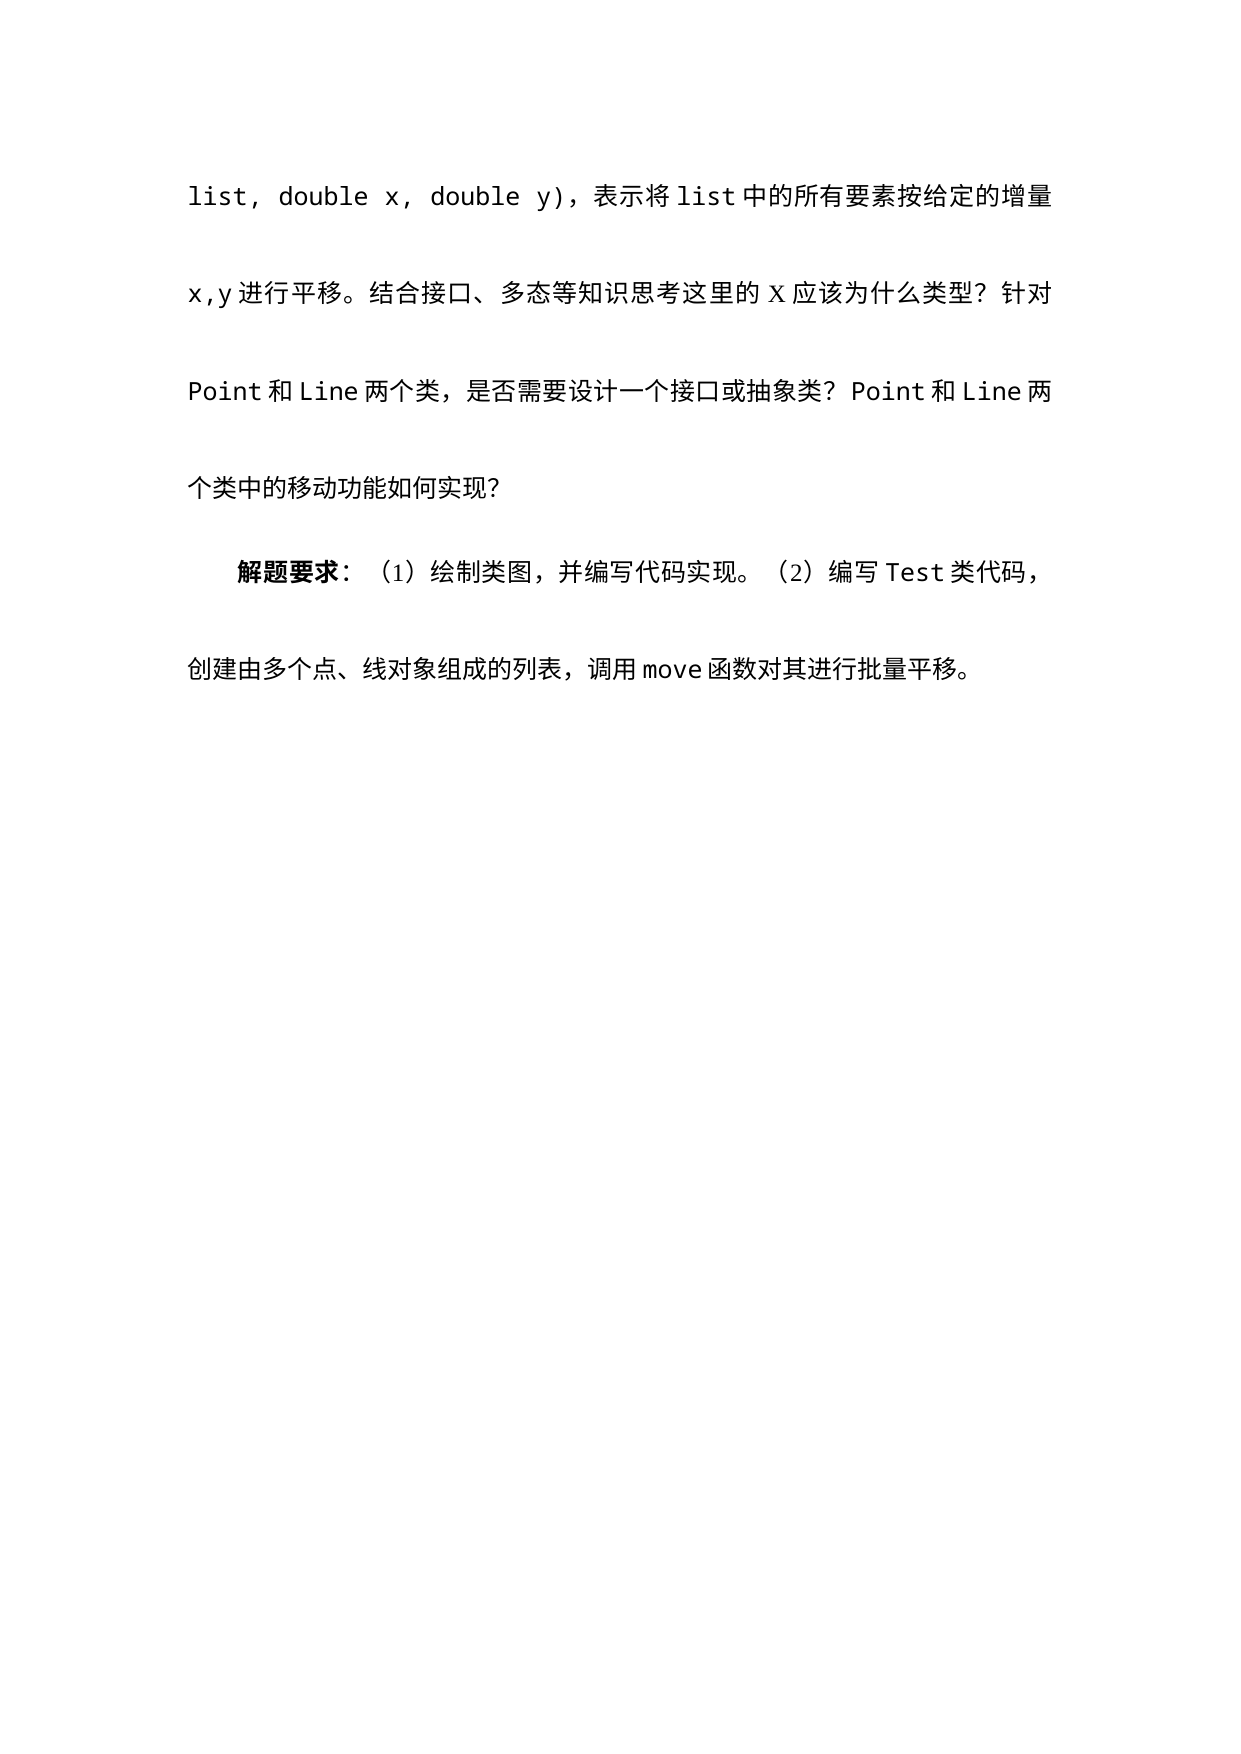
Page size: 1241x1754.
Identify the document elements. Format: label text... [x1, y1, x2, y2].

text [187, 162, 1053, 519]
text 解题要求：（1）绘制类图，并编写代码实现。（2）编写Test类代码，创建由多个点、线对象组成的列表，调用move函数对其进行批量平移。 [187, 538, 1053, 700]
